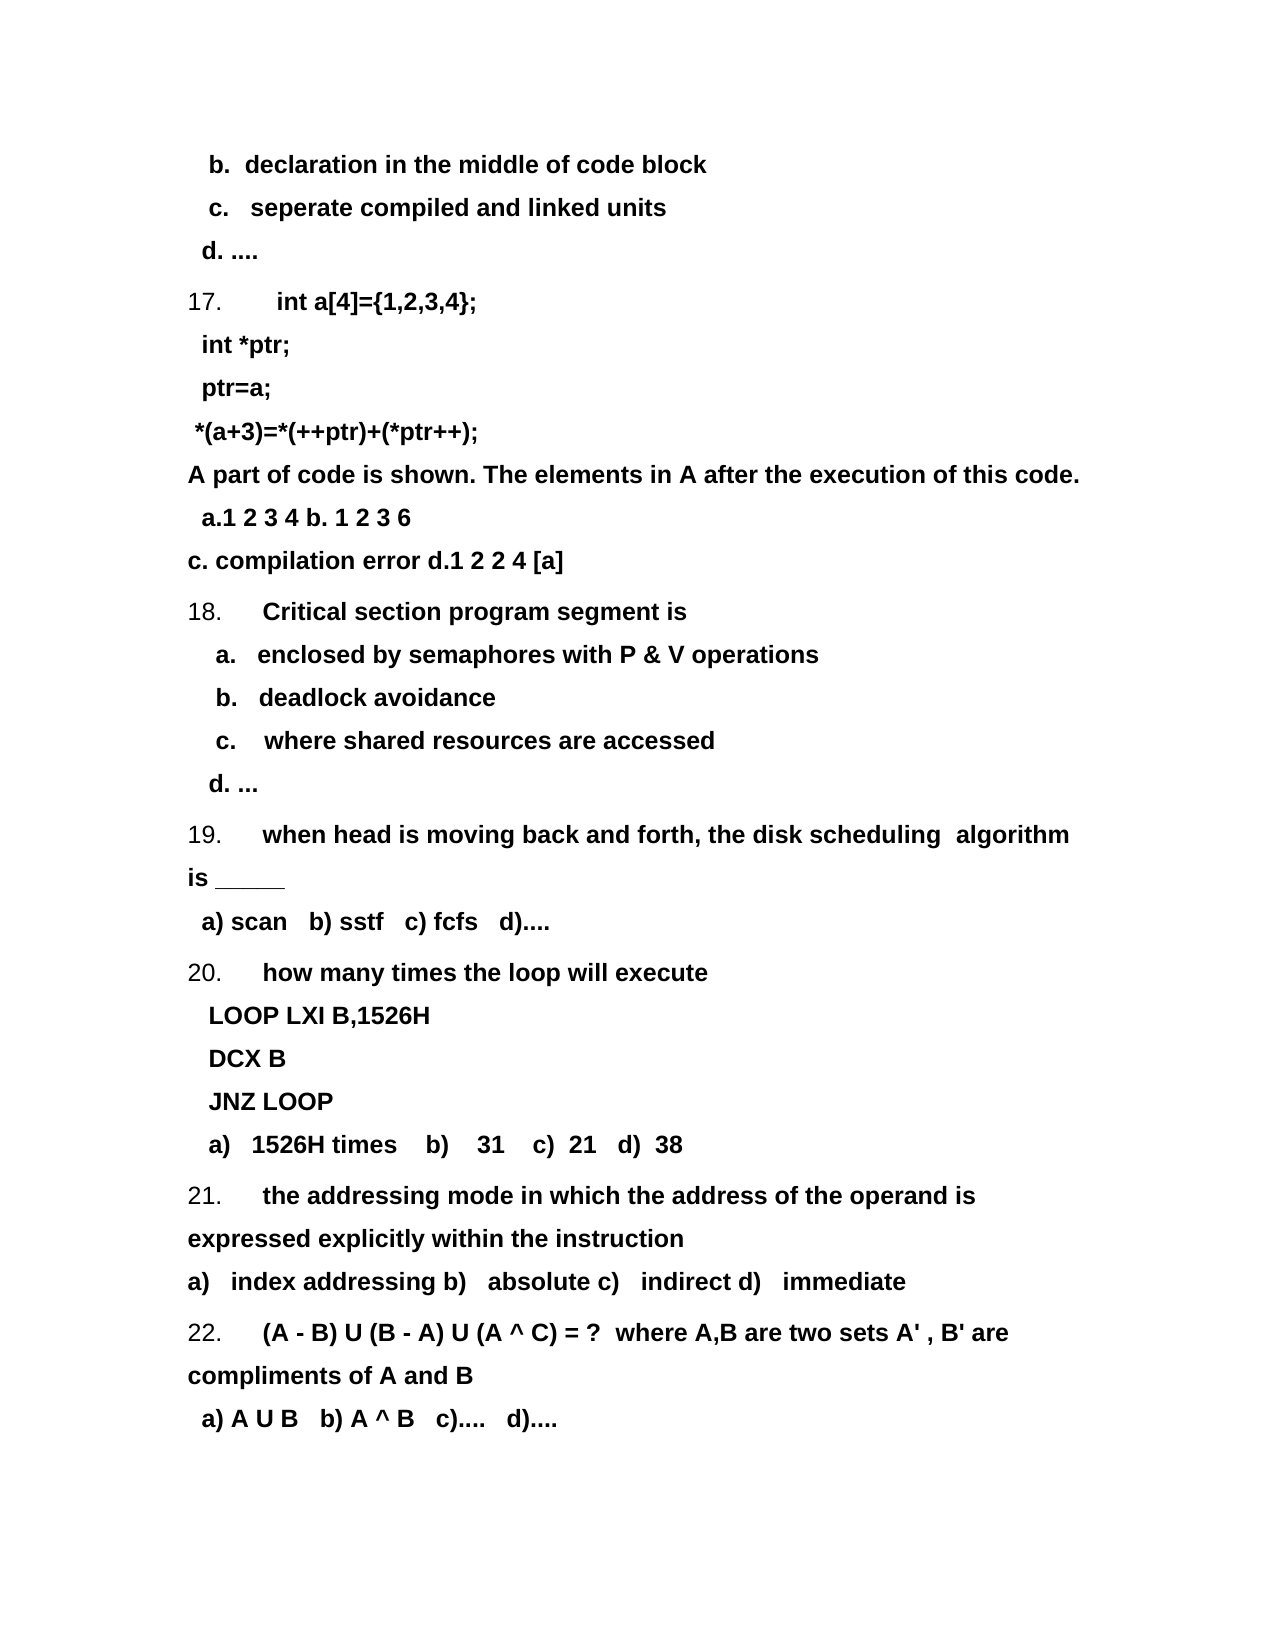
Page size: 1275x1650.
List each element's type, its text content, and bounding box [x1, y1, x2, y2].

list (A - B) U (B - A) U (A ^ C) = ? where A,B are two sets A' , B' are compliments of A and B a) A U B b) A ^ B c).... d).... [187, 1318, 1087, 1433]
list how many times the loop will execute LOOP LXI B,1526H DCX B JNZ LOOP a) 1526H times b) 31 c) 21 d) 38 [187, 957, 1087, 1159]
list when head is moving back and forth, the disk scheduling algorithm is _____ a) scan b) sstf c) fcfs d).... [187, 820, 1087, 935]
list Critical section program segment is a. enclosed by semaphores with P & V operations b. deadlock avoidance c. where shared resources are accessed d. ... [187, 597, 1087, 798]
list int a[4]={1,2,3,4}; int *ptr; ptr=a; *(a+3)=*(++ptr)+(*ptr++); A part of code is shown. The elements in A after the execution of this code. a.1 2 3 4 b. 1 2 3 6 c. compilation error d.1 2 2 4 [a] [187, 287, 1087, 575]
list the addressing mode in which the address of the operand is expressed explicitly within the instruction a) index addressing b) absolute c) indirect d) immediate [187, 1181, 1087, 1296]
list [187, 150, 1087, 265]
